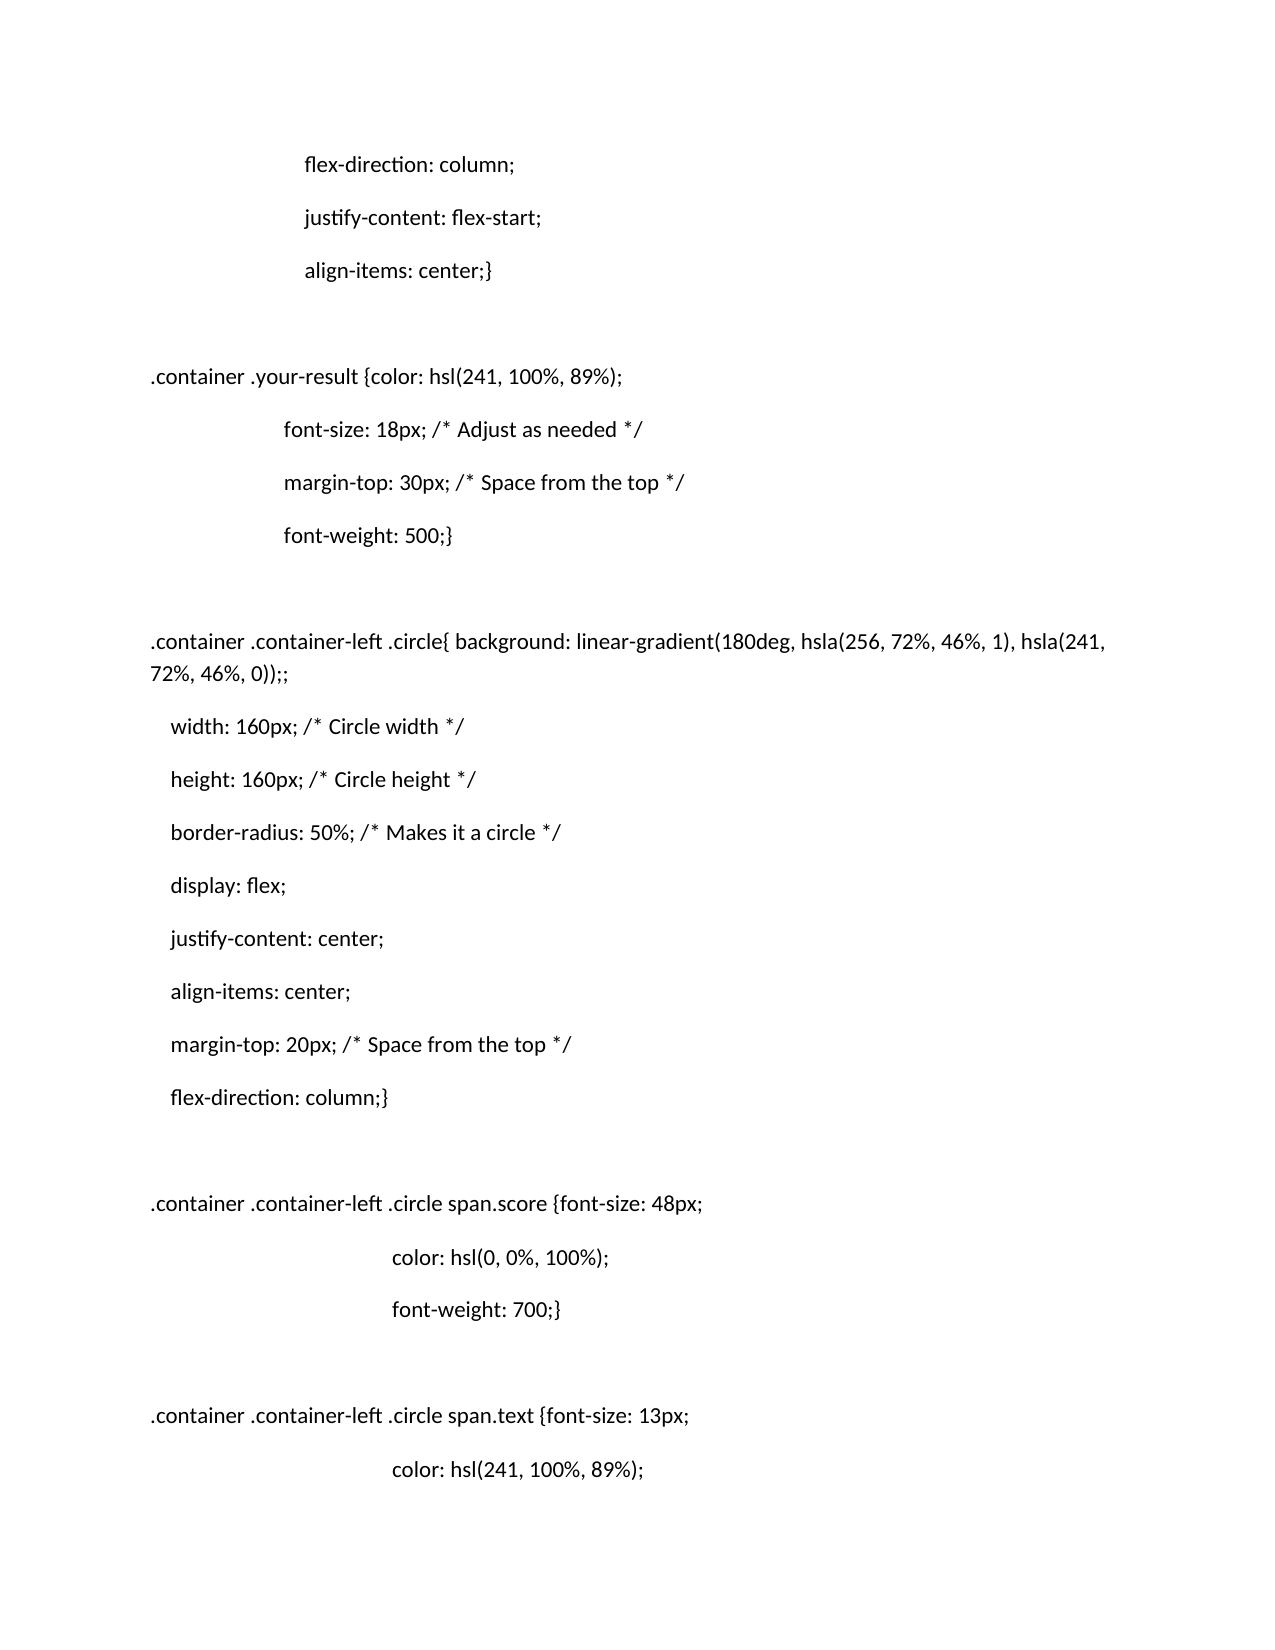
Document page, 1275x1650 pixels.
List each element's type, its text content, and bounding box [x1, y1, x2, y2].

text border-radius: 50%; /* Makes it a circle */ [150, 818, 1125, 846]
text font-weight: 700;} [150, 1296, 1125, 1324]
text display: flex; [150, 871, 1125, 899]
text height: 160px; /* Circle height */ [150, 765, 1125, 793]
text font-weight: 500;} [150, 521, 1125, 549]
text margin-top: 20px; /* Space from the top */ [150, 1031, 1125, 1058]
text .container .container-left .circle span.score {font-size: 48px; [150, 1189, 1125, 1218]
text justify-content: center; [150, 924, 1125, 952]
text justify-content: flex-start; [150, 203, 1125, 231]
text .container .container-left .circle{ background: linear-gradient(180deg, hsla(256, 72%, 46%, 1), hsla(241, 72%, 46%, 0));; [150, 627, 1125, 687]
text align-items: center; [150, 977, 1125, 1006]
text flex-direction: column; [150, 150, 1125, 178]
text color: hsl(241, 100%, 89%); [150, 1455, 1125, 1483]
text font-size: 18px; /* Adjust as needed */ [150, 415, 1125, 443]
text align-items: center;} [150, 256, 1125, 284]
text flex-direction: column;} [150, 1083, 1125, 1112]
text .container .your-result {color: hsl(241, 100%, 89%); [150, 362, 1125, 390]
text margin-top: 30px; /* Space from the top */ [150, 468, 1125, 496]
text color: hsl(0, 0%, 100%); [150, 1243, 1125, 1271]
text .container .container-left .circle span.text {font-size: 13px; [150, 1402, 1125, 1430]
text width: 160px; /* Circle width */ [150, 712, 1125, 740]
